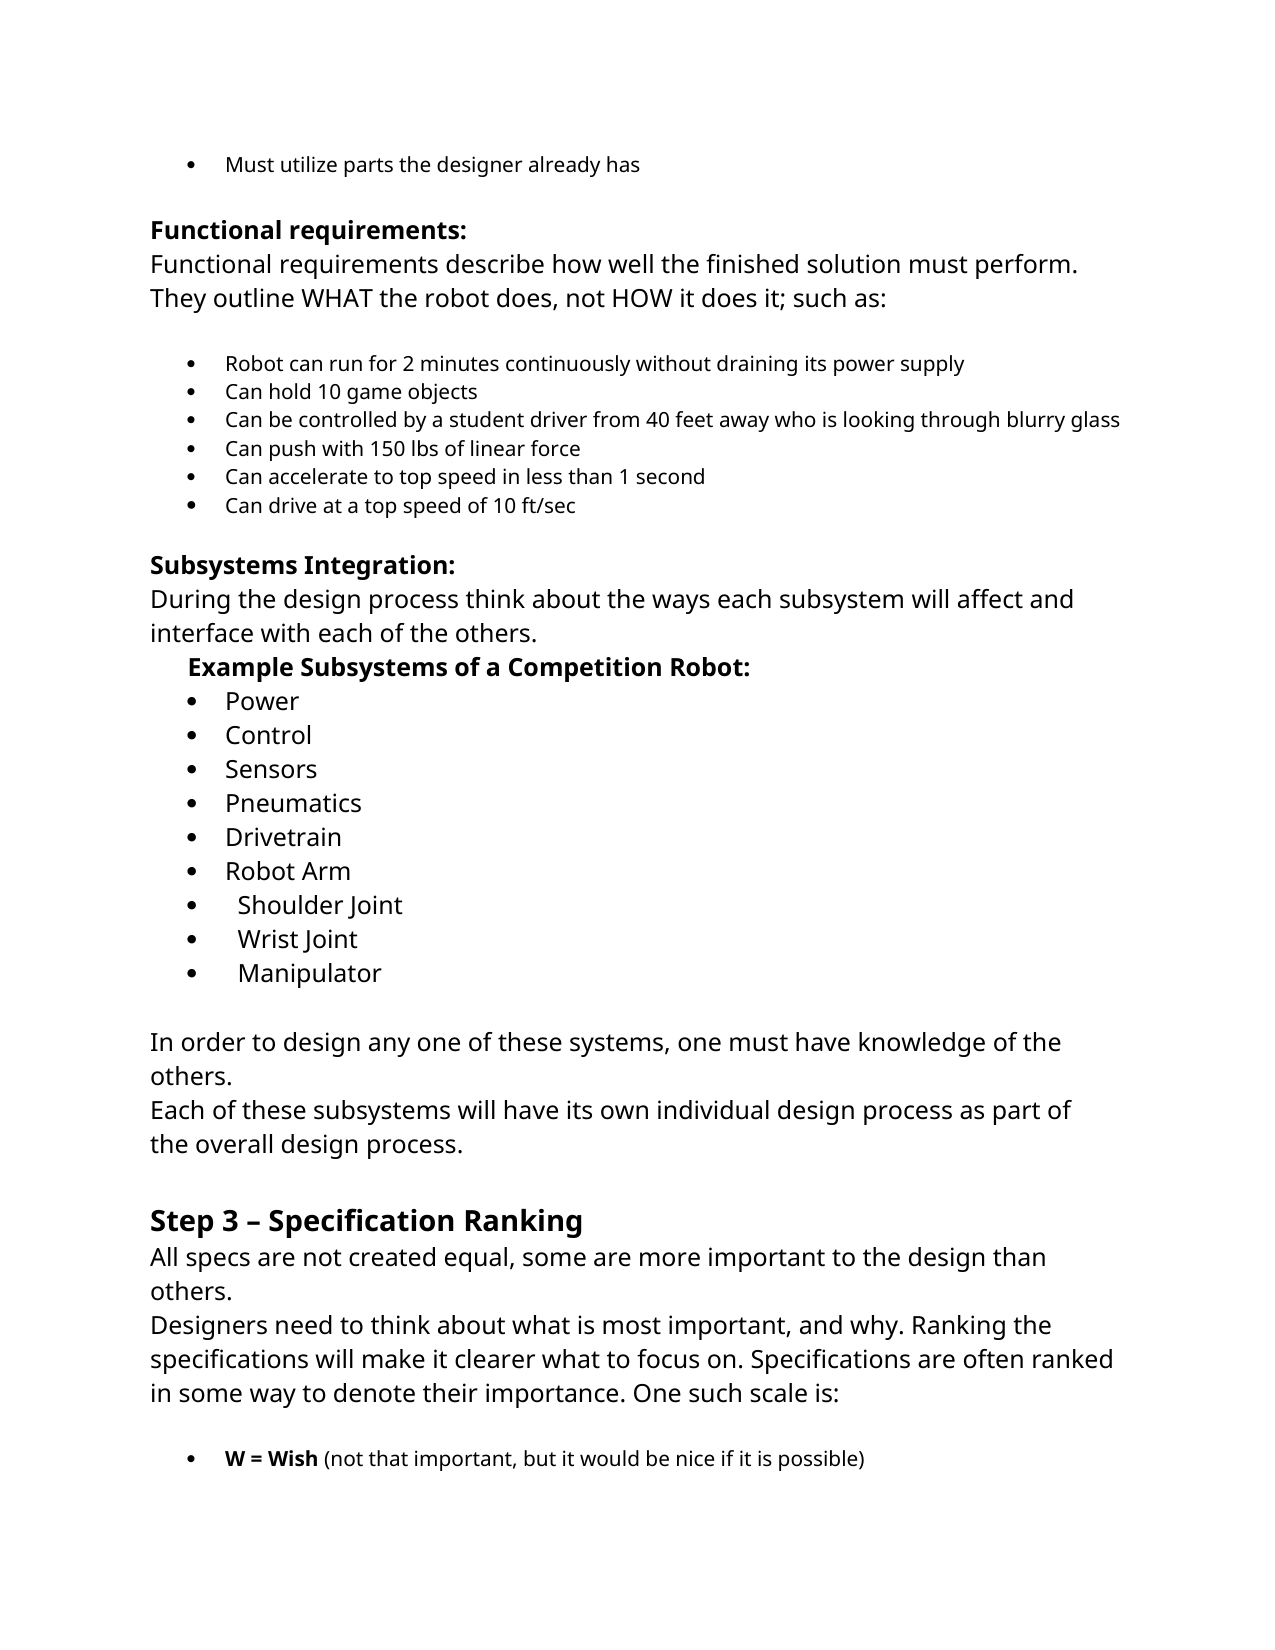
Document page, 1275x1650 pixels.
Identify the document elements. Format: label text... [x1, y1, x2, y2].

text the overall design process. [150, 1126, 1125, 1161]
text Designers need to think about what is most important, and why. Ranking the specifications will make it clearer what to focus on. Specifications are often ranked [150, 1308, 1125, 1376]
list W = Wish (not that important, but it would be nice if it is possible) [187, 1444, 1125, 1473]
text Functional requirements: [150, 212, 1125, 247]
list Must utilize parts the designer already has [187, 150, 1125, 178]
list Drivetrain [187, 820, 1125, 854]
text in some way to denote their importance. One such scale is: [150, 1376, 1125, 1410]
text Step 3 – Specification Ranking [150, 1200, 1125, 1240]
list Can accelerate to top speed in less than 1 second [187, 462, 1125, 491]
text During the design process think about the ways each subsystem will affect and interface with each of the others. [150, 581, 1125, 649]
list Robot Arm [187, 854, 1125, 888]
list Can hold 10 game objects [187, 377, 1125, 406]
list Shoulder Joint [187, 888, 1125, 922]
text Each of these subsystems will have its own individual design process as part of [150, 1092, 1125, 1126]
list Power [187, 684, 1125, 718]
text In order to design any one of these systems, one must have knowledge of the others. [150, 1024, 1125, 1092]
list Wrist Joint [187, 922, 1125, 956]
list Pneumatics [187, 786, 1125, 820]
list Can be controlled by a student driver from 40 feet away who is looking through blurry glass [187, 406, 1125, 434]
list Control [187, 718, 1125, 752]
list Can push with 150 lbs of linear force [187, 434, 1125, 462]
text Example Subsystems of a Competition Robot: [187, 649, 1125, 684]
text All specs are not created equal, some are more important to the design than others. [150, 1240, 1125, 1308]
text Functional requirements describe how well the finished solution must perform. They outline WHAT the robot does, not HOW it does it; such as: [150, 247, 1125, 315]
list Robot can run for 2 minutes continuously without draining its power supply [187, 349, 1125, 377]
text Subsystems Integration: [150, 547, 1125, 581]
list Manipulator [187, 956, 1125, 990]
list Can drive at a top speed of 10 ft/sec [187, 491, 1125, 519]
list Sensors [187, 752, 1125, 786]
